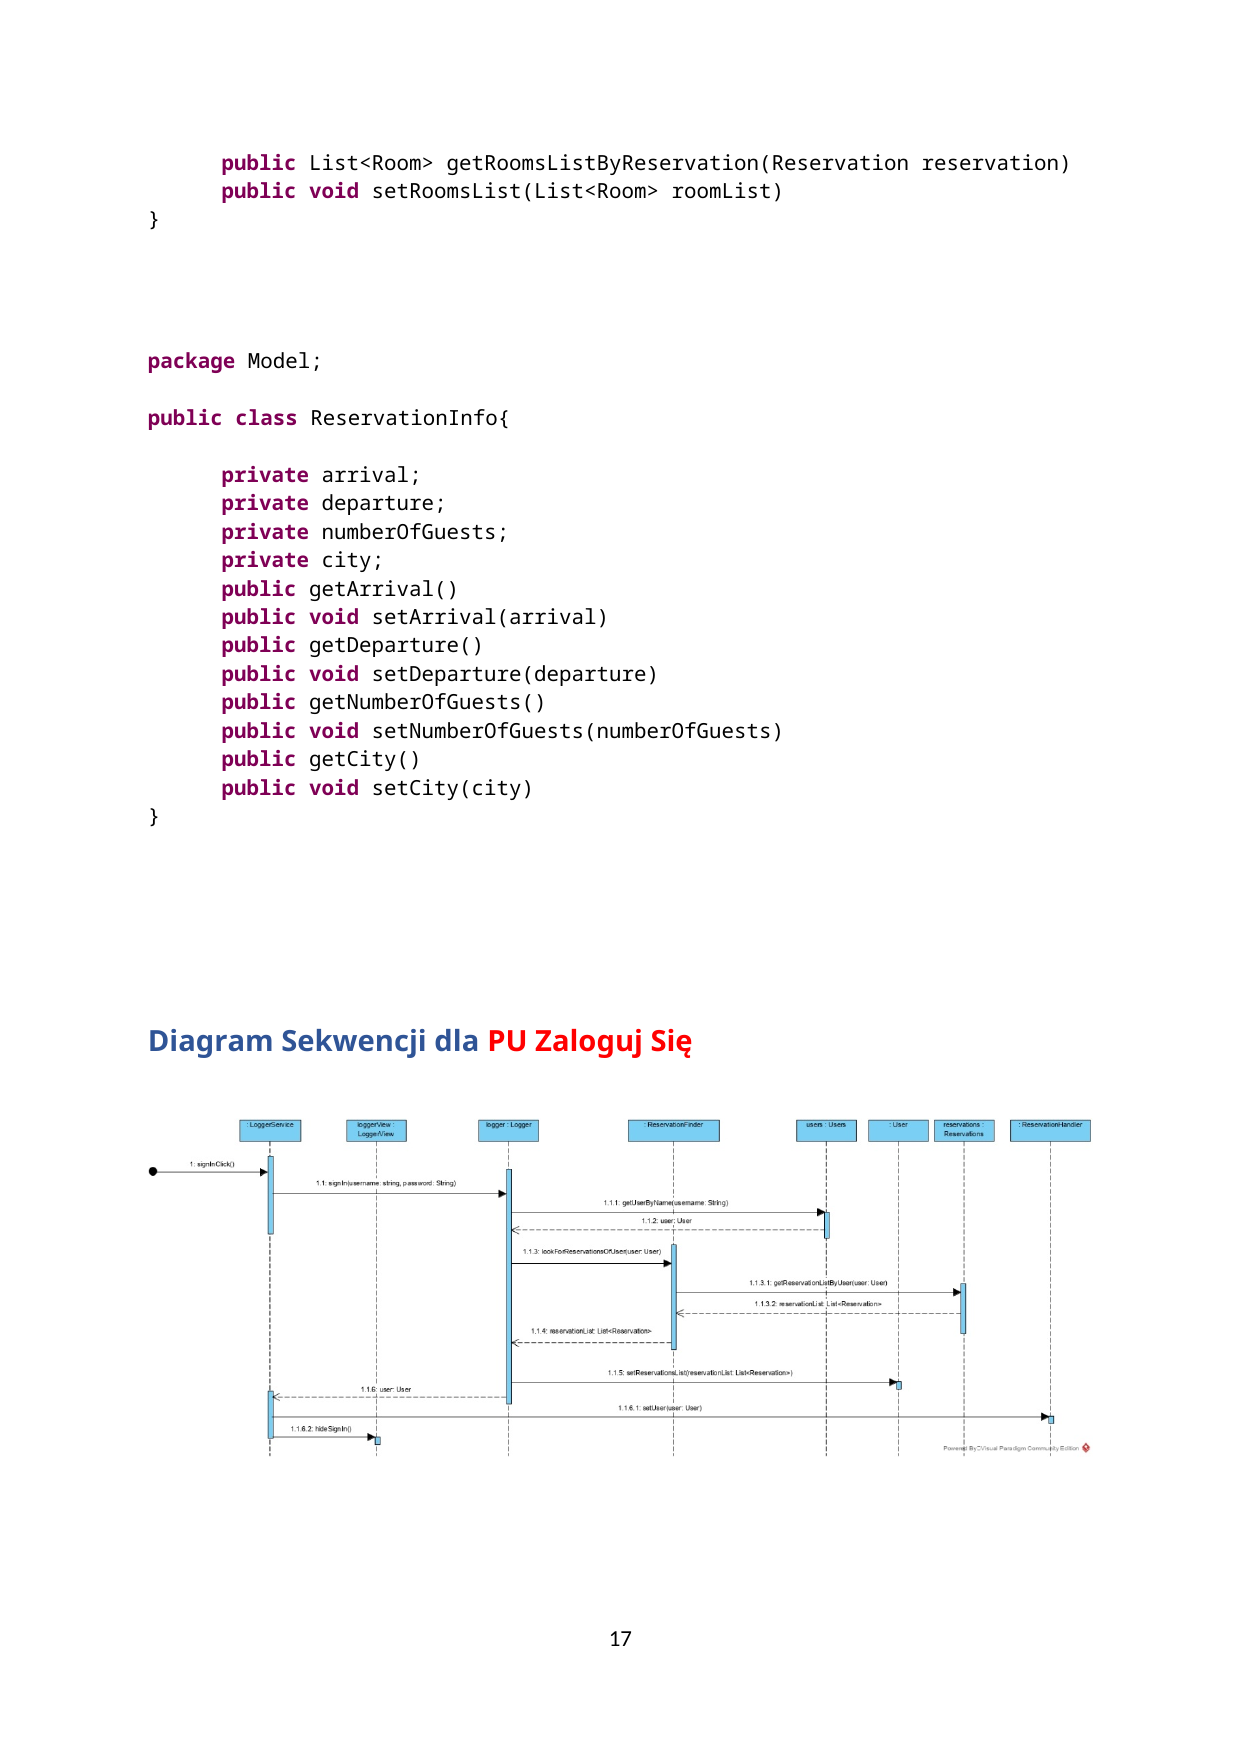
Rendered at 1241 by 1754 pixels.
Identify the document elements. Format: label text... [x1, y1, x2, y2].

picture [147, 1118, 1093, 1458]
text public void setNumberOfGuests(numberOfGuests) [148, 716, 1093, 744]
text public class ReservationInfo{ [148, 403, 1093, 432]
text public void setDeparture(departure) [148, 659, 1093, 687]
text private numberOfGuests; [148, 517, 1093, 545]
text } [148, 801, 1093, 830]
text public getNumberOfGuests() [148, 687, 1093, 716]
subtitle Diagram Sekwencji dla PU Zaloguj Się [148, 1020, 1093, 1059]
text public void setArrival(arrival) [148, 602, 1093, 631]
text public getDeparture() [148, 631, 1093, 659]
text public void setCity(city) [148, 773, 1093, 801]
text } [148, 204, 1093, 233]
text package Model; [148, 347, 1093, 375]
text public getArrival() [148, 574, 1093, 602]
text private city; [148, 545, 1093, 574]
text public void setRoomsList(List<Room> roomList) [148, 176, 1093, 204]
text private departure; [148, 488, 1093, 517]
text private arrival; [148, 460, 1093, 488]
text public getCity() [148, 744, 1093, 773]
text public List<Room> getRoomsListByReservation(Reservation reservation) [148, 148, 1093, 176]
